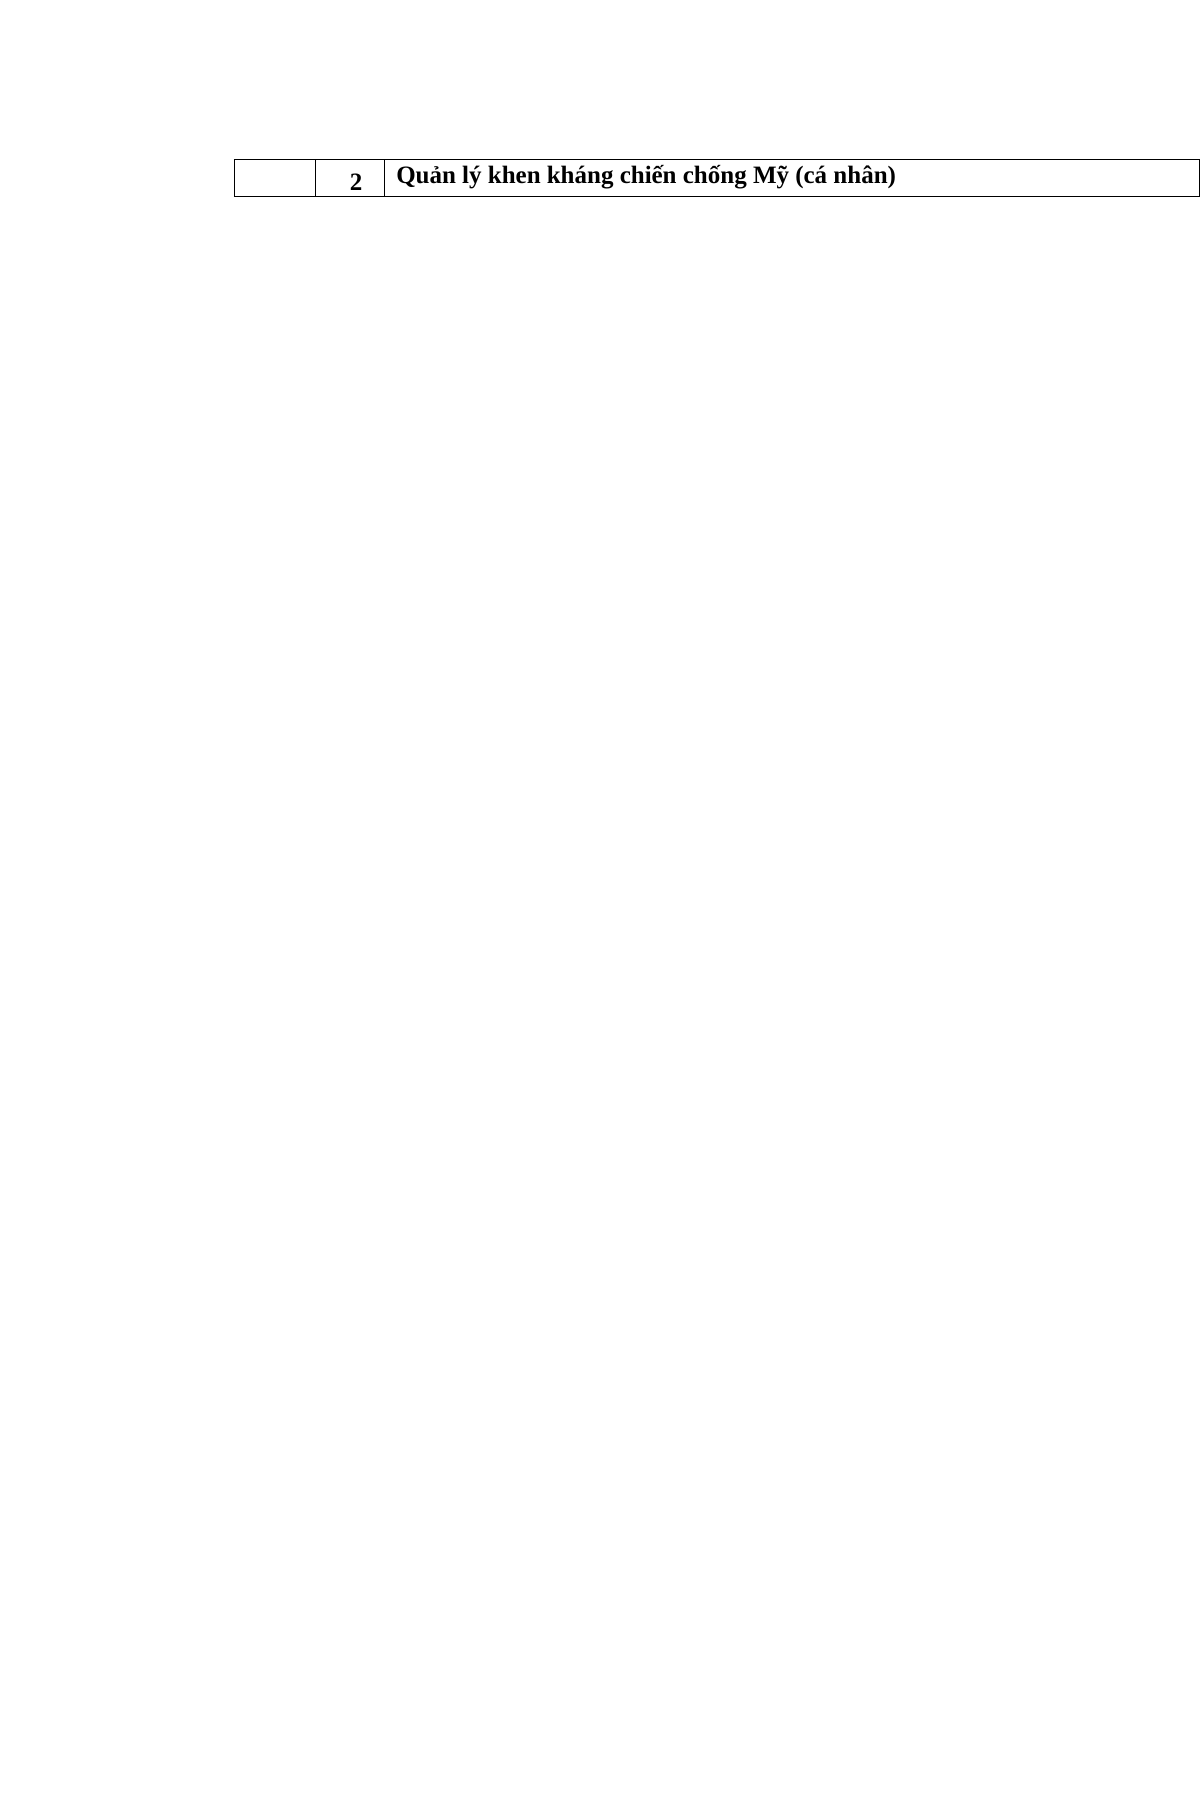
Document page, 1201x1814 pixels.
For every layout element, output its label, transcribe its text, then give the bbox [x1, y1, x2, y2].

table_cell [235, 160, 315, 196]
table_cell 2 [316, 160, 384, 196]
table_cell Quản lý khen kháng chiến chống Mỹ (cá nhân) [385, 160, 1199, 196]
